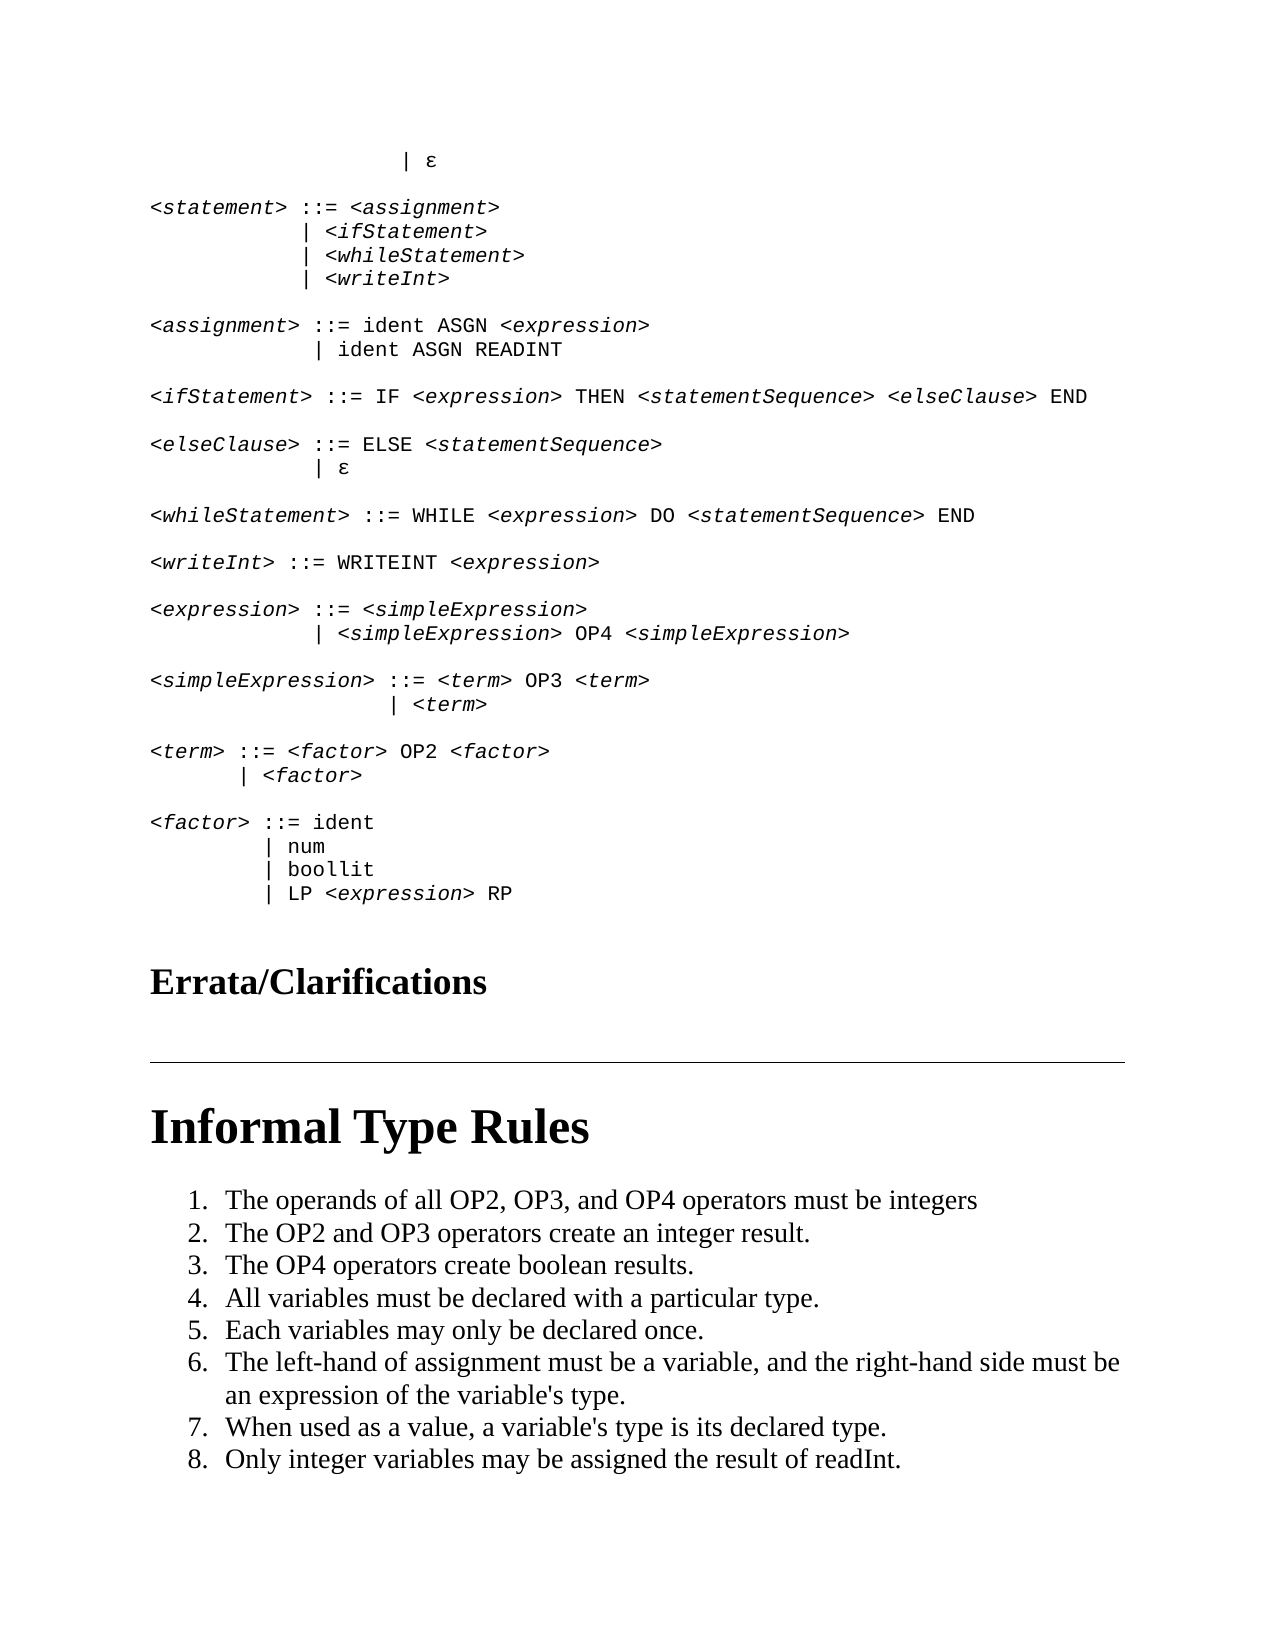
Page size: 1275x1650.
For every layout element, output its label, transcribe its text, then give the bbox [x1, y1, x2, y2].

text <assignment> ::= ident ASGN <expression> [150, 316, 1125, 339]
text <writeInt> ::= WRITEINT <expression> [150, 552, 1125, 576]
text | ε [150, 457, 1125, 481]
text Errata/Clarifications [150, 959, 1125, 1003]
text <elseClause> ::= ELSE <statementSequence> [150, 434, 1125, 457]
list The operands of all OP2, OP3, and OP4 operators must be integers [187, 1183, 1125, 1216]
text | <simpleExpression> OP4 <simpleExpression> [150, 623, 1125, 647]
text | <whileStatement> [150, 244, 1125, 268]
text <whileStatement> ::= WHILE <expression> DO <statementSequence> END [150, 505, 1125, 528]
text <simpleExpression> ::= <term> OP3 <term> [150, 670, 1125, 694]
list Each variables may only be declared once. [187, 1313, 1125, 1345]
text | <ifStatement> [150, 221, 1125, 244]
list The OP4 operators create boolean results. [187, 1248, 1125, 1281]
list The left-hand of assignment must be a variable, and the right-hand side must be an expression of the variable's type. [187, 1345, 1125, 1410]
list When used as a value, a variable's type is its declared type. [187, 1410, 1125, 1443]
text | <factor> [150, 765, 1125, 788]
text | <writeInt> [150, 268, 1125, 292]
text | num [150, 836, 1125, 859]
text | ident ASGN READINT [150, 339, 1125, 363]
text | <term> [150, 694, 1125, 717]
text <factor> ::= ident [150, 812, 1125, 836]
text <term> ::= <factor> OP2 <factor> [150, 741, 1125, 765]
list All variables must be declared with a particular type. [187, 1281, 1125, 1313]
list Only integer variables may be assigned the result of readInt. [187, 1443, 1125, 1475]
text Informal Type Rules [150, 1097, 1125, 1154]
text | boollit [150, 859, 1125, 883]
text | ε [150, 150, 1125, 174]
text | LP <expression> RP [150, 883, 1125, 907]
text <statement> ::= <assignment> [150, 197, 1125, 221]
text <ifStatement> ::= IF <expression> THEN <statementSequence> <elseClause> END [150, 386, 1125, 410]
text <expression> ::= <simpleExpression> [150, 599, 1125, 623]
list The OP2 and OP3 operators create an integer result. [187, 1216, 1125, 1248]
